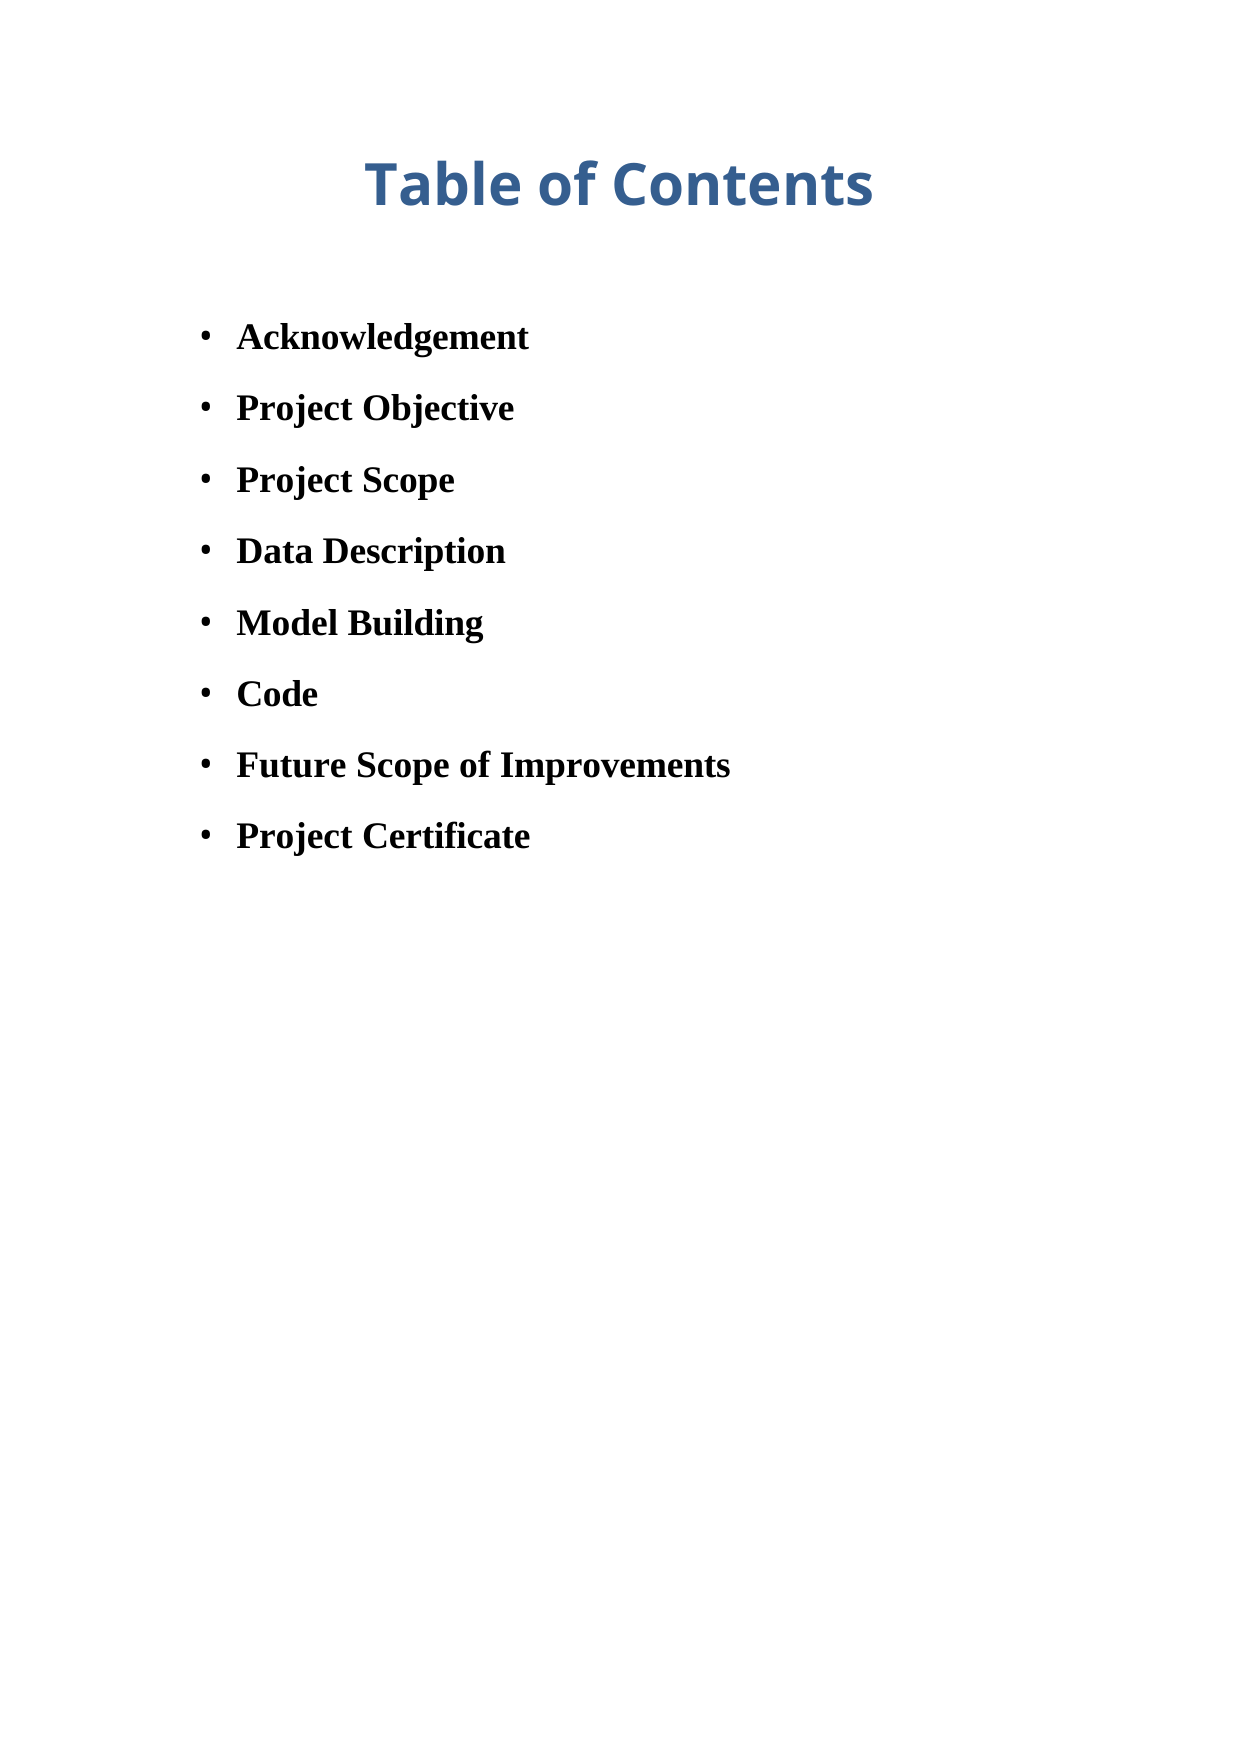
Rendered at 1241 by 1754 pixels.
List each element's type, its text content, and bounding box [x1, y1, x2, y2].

list Project Objective [198, 381, 1090, 432]
list Project Scope [198, 452, 1090, 503]
list Future Scope of Improvements [198, 737, 1090, 788]
list Data Description [198, 524, 1090, 575]
subtitle Table of Contents [151, 150, 1088, 219]
list Code [198, 666, 1090, 717]
list Acknowledgement [198, 309, 1090, 360]
list Model Building [198, 595, 1090, 646]
list Project Certificate [198, 809, 1090, 860]
